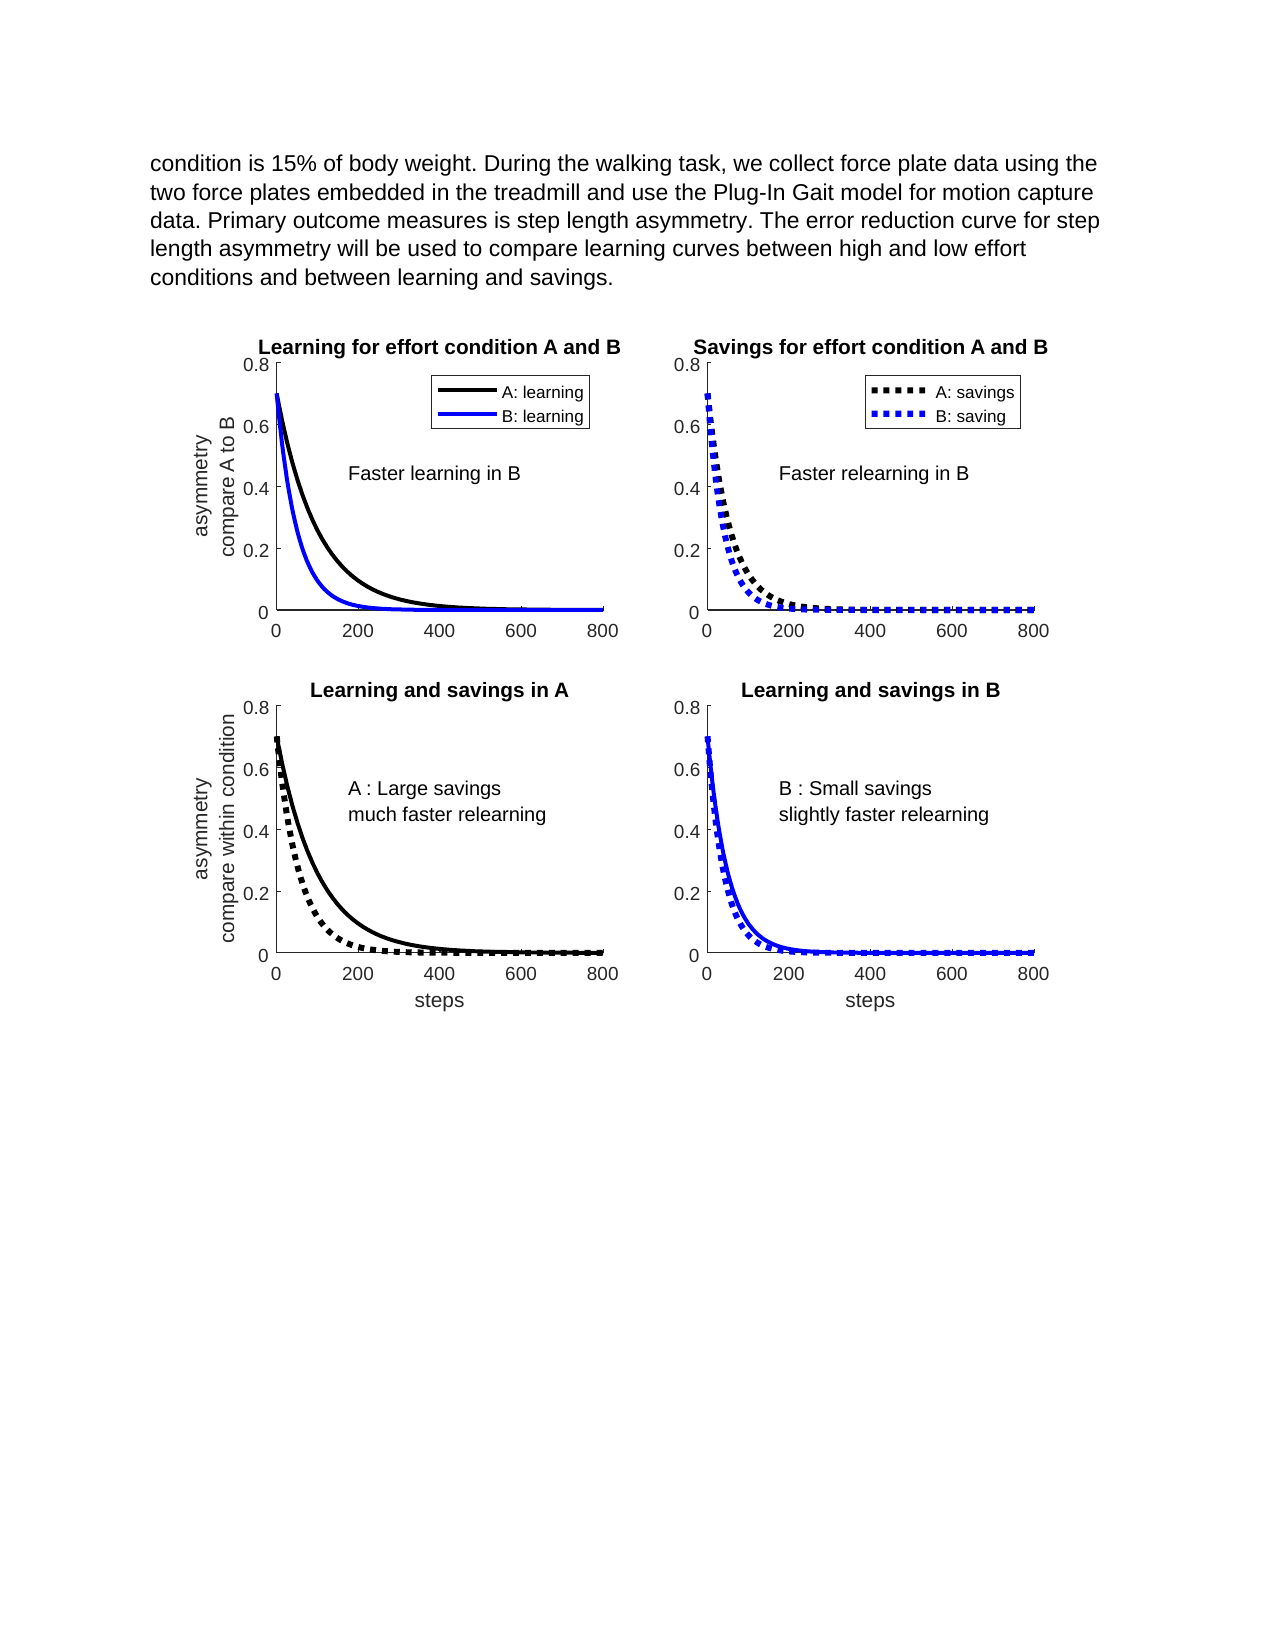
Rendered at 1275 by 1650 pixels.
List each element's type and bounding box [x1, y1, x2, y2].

text [150, 150, 1125, 290]
